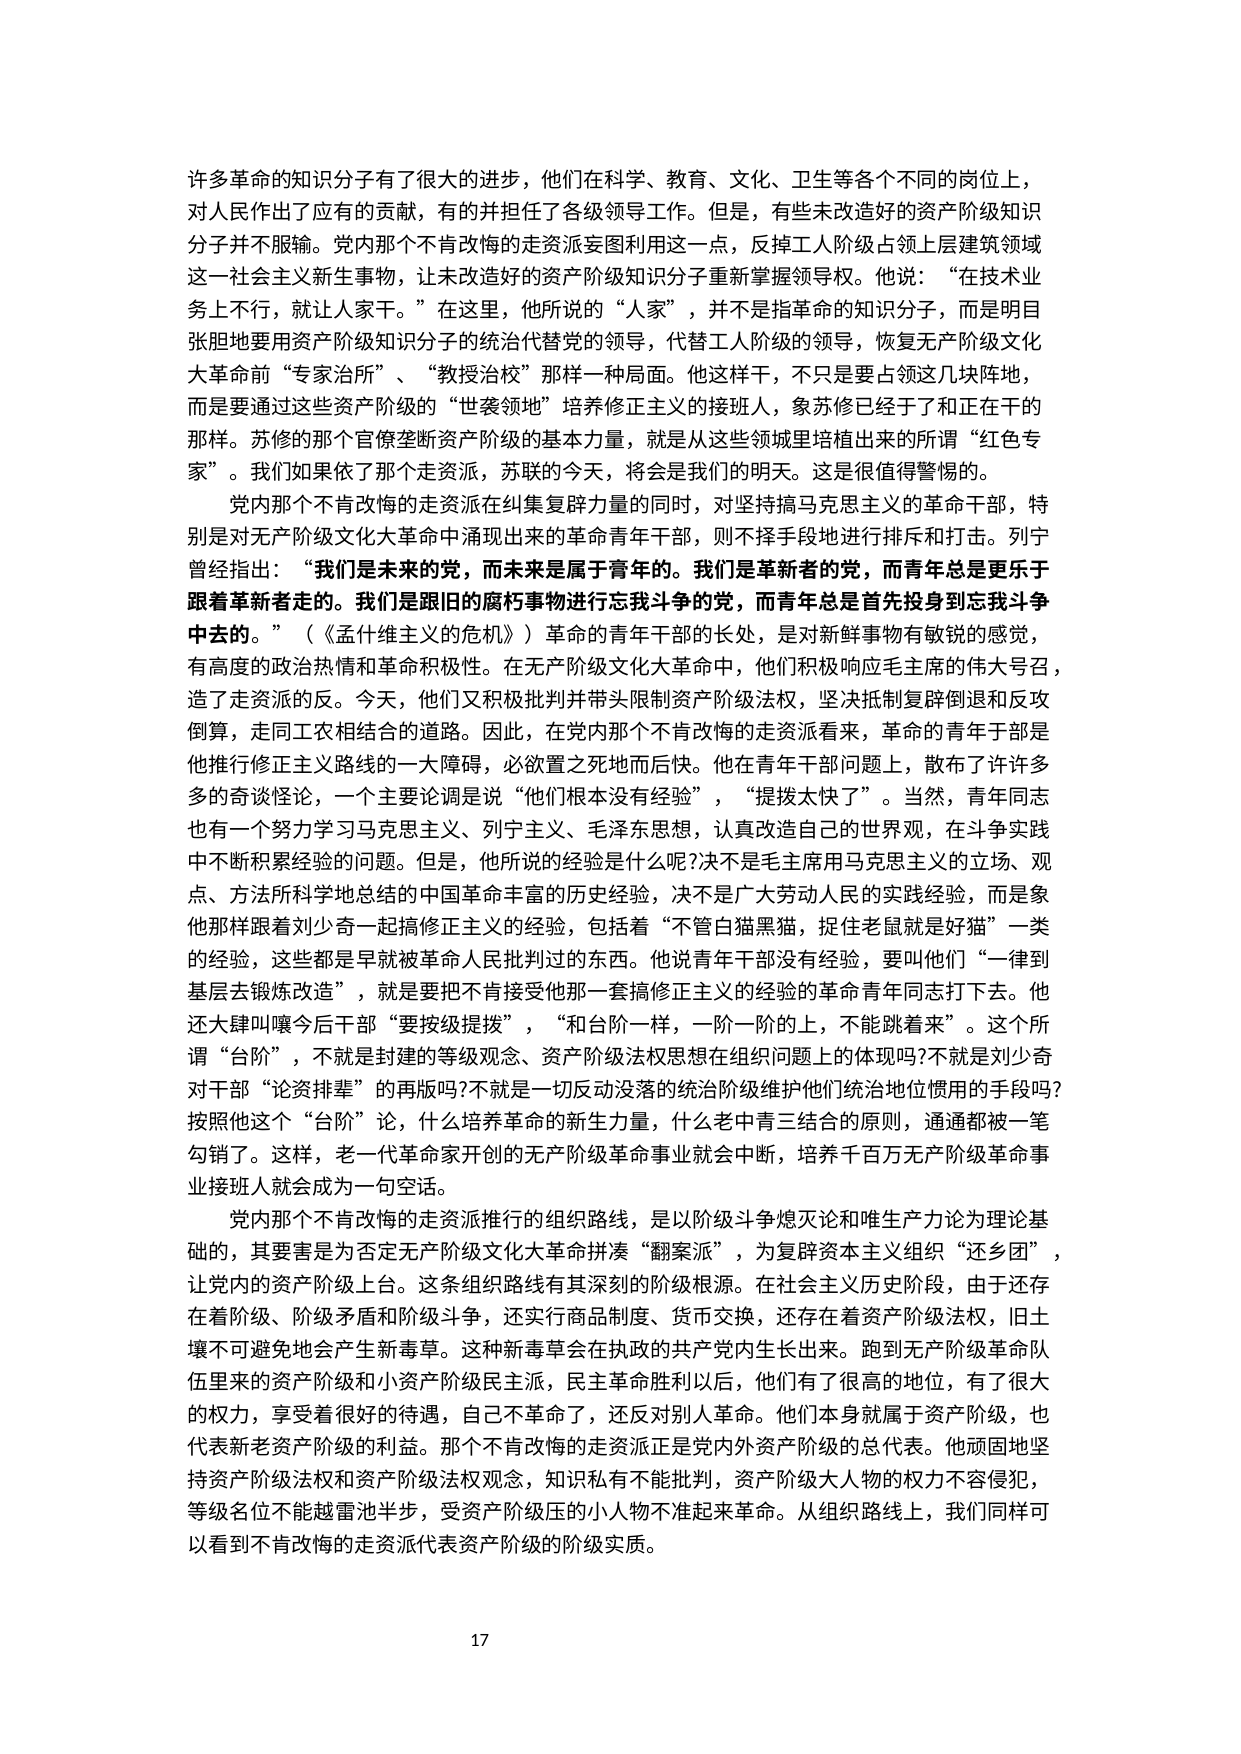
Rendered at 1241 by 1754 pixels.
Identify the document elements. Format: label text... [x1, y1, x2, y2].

text 党内那个不肯改悔的走资派推行的组织路线，是以阶级斗争熄灭论和唯生产力论为理论基础的，其要害是为否定无产阶级文化大革命拼凑“翻案派”，为复辟资本主义组织“还乡团”，让党内的资产阶级上台。这条组织路线有其深刻的阶级根源。在社会主义历史阶段，由于还存在着阶级、阶级矛盾和阶级斗争，还实行商品制度、货币交换，还存在着资产阶级法权，旧土壤不可避免地会产生新毒草。这种新毒草会在执政的共产党内生长出来。跑到无产阶级革命队伍里来的资产阶级和小资产阶级民主派，民主革命胜利以后，他们有了很高的地位，有了很大的权力，享受着很好的待遇，自己不革命了，还反对别人革命。他们本身就属于资产阶级，也代表新老资产阶级的利益。那个不肯改悔的走资派正是党内外资产阶级的总代表。他顽固地坚持资产阶级法权和资产阶级法权观念，知识私有不能批判，资产阶级大人物的权力不容侵犯，等级名位不能越雷池半步，受资产阶级压的小人物不准起来革命。从组织路线上，我们同样可以看到不肯改悔的走资派代表资产阶级的阶级实质。 [187, 1202, 1053, 1559]
text 党内那个不肯改悔的走资派在纠集复辟力量的同时，对坚持搞马克思主义的革命干部，特别是对无产阶级文化大革命中涌现出来的革命青年干部，则不择手段地进行排斥和打击。列宁曾经指出：“我们是未来的党，而未来是属于膏年的。我们是革新者的党，而青年总是更乐于跟着革新者走的。我们是跟旧的腐朽事物进行忘我斗争的党，而青年总是首先投身到忘我斗争中去的。”（《孟什维主义的危机》）革命的青年干部的长处，是对新鲜事物有敏锐的感觉，有高度的政治热情和革命积极性。在无产阶级文化大革命中，他们积极响应毛主席的伟大号召，造了走资派的反。今天，他们又积极批判并带头限制资产阶级法权，坚决抵制复辟倒退和反攻倒算，走同工农相结合的道路。因此，在党内那个不肯改悔的走资派看来，革命的青年于部是他推行修正主义路线的一大障碍，必欲置之死地而后快。他在青年干部问题上，散布了许许多多的奇谈怪论，一个主要论调是说“他们根本没有经验”，“提拨太快了”。当然，青年同志也有一个努力学习马克思主义、列宁主义、毛泽东思想，认真改造自己的世界观，在斗争实践中不断积累经验的问题。但是，他所说的经验是什么呢?决不是毛主席用马克思主义的立场、观点、方法所科学地总结的中国革命丰富的历史经验，决不是广大劳动人民的实践经验，而是象他那样跟着刘少奇一起搞修正主义的经验，包括着“不管白猫黑猫，捉住老鼠就是好猫”一类的经验，这些都是早就被革命人民批判过的东西。他说青年干部没有经验，要叫他们“一律到基层去锻炼改造”，就是要把不肯接受他那一套搞修正主义的经验的革命青年同志打下去。他还大肆叫嚷今后干部“要按级提拨”，“和台阶一样，一阶一阶的上，不能跳着来”。这个所谓“台阶”，不就是封建的等级观念、资产阶级法权思想在组织问题上的体现吗?不就是刘少奇对干部“论资排辈”的再版吗?不就是一切反动没落的统治阶级维护他们统治地位惯用的手段吗?按照他这个“台阶”论，什么培养革命的新生力量，什么老中青三结合的原则，通通都被一笔勾销了。这样，老一代革命家开创的无产阶级革命事业就会中断，培养千百万无产阶级革命事业接班人就会成为一句空话。 [187, 487, 1053, 1202]
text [187, 162, 1053, 487]
